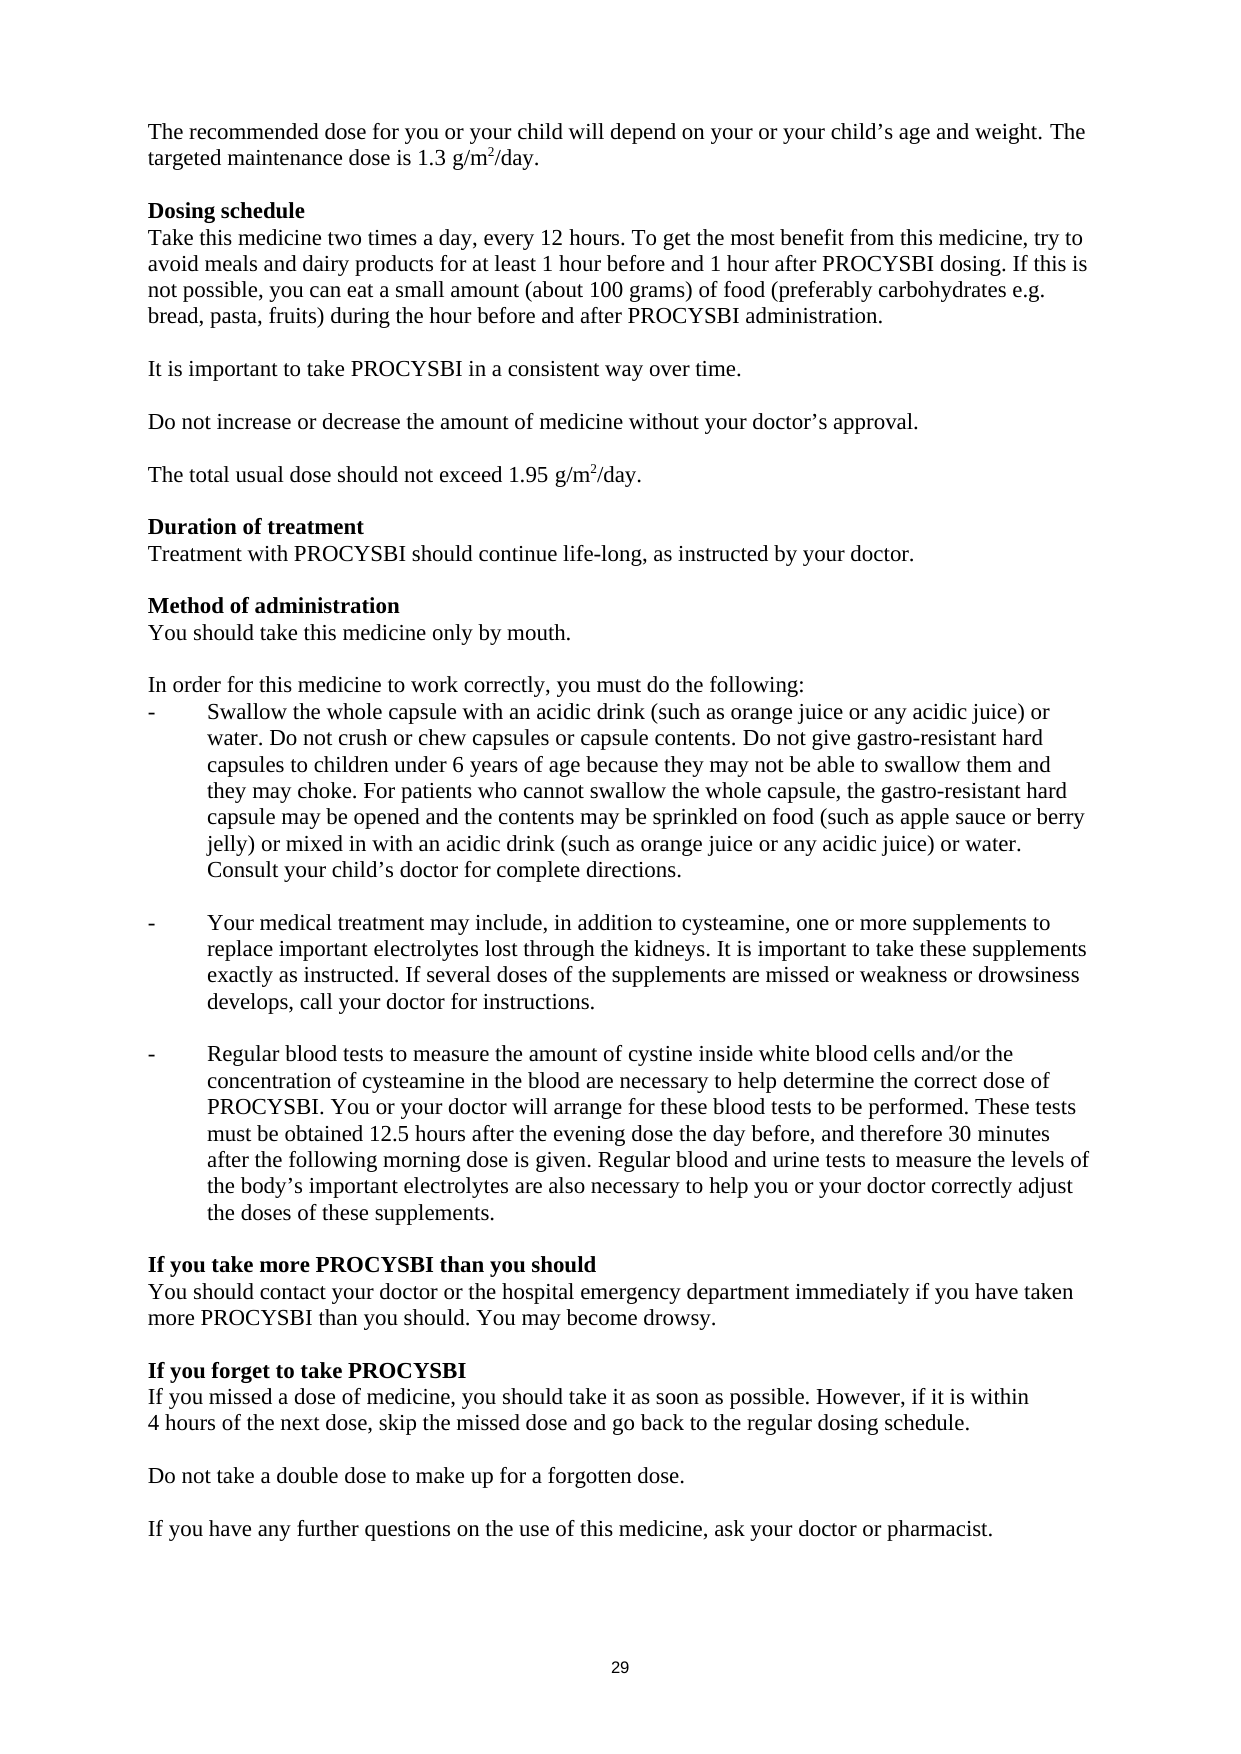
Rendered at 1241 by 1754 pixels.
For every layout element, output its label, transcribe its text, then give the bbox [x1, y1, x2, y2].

text - Your medical treatment may include, in addition to cysteamine, one or more supplements to replace important electrolytes lost through the kidneys. It is important to take these supplements exactly as instructed. If several doses of the supplements are missed or weakness or drowsiness develops, call your doctor for instructions. [148, 909, 1092, 1014]
text You should take this medicine only by mouth. [148, 619, 1092, 645]
text Dosing schedule [148, 197, 1092, 223]
text Duration of treatment [148, 513, 1092, 540]
text The recommended dose for you or your child will depend on your or your child’s age and weight. The targeted maintenance dose is 1.3 g/m2/day. [148, 118, 1092, 171]
text Do not increase or decrease the amount of medicine without your doctor’s approval. [148, 408, 1092, 434]
text In order for this medicine to work correctly, you must do the following: [148, 672, 1092, 698]
text If you missed a dose of medicine, you should take it as soon as possible. However, if it is within 4 hours of the next dose, skip the missed dose and go back to the regular dosing schedule. [148, 1383, 1092, 1436]
text It is important to take PROCYSBI in a consistent way over time. [148, 355, 1092, 382]
text - Regular blood tests to measure the amount of cystine inside white blood cells and/or the concentration of cysteamine in the blood are necessary to help determine the correct dose of PROCYSBI. You or your doctor will arrange for these blood tests to be performed. These tests must be obtained 12.5 hours after the evening dose the day before, and therefore 30 minutes after the following morning dose is given. Regular blood and urine tests to measure the levels of the body’s important electrolytes are also necessary to help you or your doctor correctly adjust the doses of these supplements. [148, 1041, 1092, 1225]
text You should contact your doctor or the hospital emergency department immediately if you have taken more PROCYSBI than you should. You may become drowsy. [148, 1278, 1092, 1330]
text Take this medicine two times a day, every 12 hours. To get the most benefit from this medicine, try to avoid meals and dairy products for at least 1 hour before and 1 hour after PROCYSBI dosing. If this is not possible, you can eat a small amount (about 100 grams) of food (preferably carbohydrates e.g. bread, pasta, fruits) during the hour before and after PROCYSBI administration. [148, 223, 1092, 329]
text If you forget to take PROCYSBI [148, 1357, 1092, 1383]
text - Swallow the whole capsule with an acidic drink (such as orange juice or any acidic juice) or water. Do not crush or chew capsules or capsule contents. Do not give gastro-resistant hard capsules to children under 6 years of age because they may not be able to swallow them and they may choke. For patients who cannot swallow the whole capsule, the gastro-resistant hard capsule may be opened and the contents may be sprinkled on food (such as apple sauce or berry jelly) or mixed in with an acidic drink (such as orange juice or any acidic juice) or water. Consult your child’s doctor for complete directions. [148, 698, 1092, 882]
text If you take more PROCYSBI than you should [148, 1251, 1092, 1278]
text Method of administration [148, 592, 1092, 619]
text The total usual dose should not exceed 1.95 g/m2/day. [148, 461, 1092, 487]
text Treatment with PROCYSBI should continue life-long, as instructed by your doctor. [148, 540, 1092, 566]
text If you have any further questions on the use of this medicine, ask your doctor or pharmacist. [148, 1515, 1092, 1541]
text Do not take a double dose to make up for a forgotten dose. [148, 1462, 1092, 1488]
